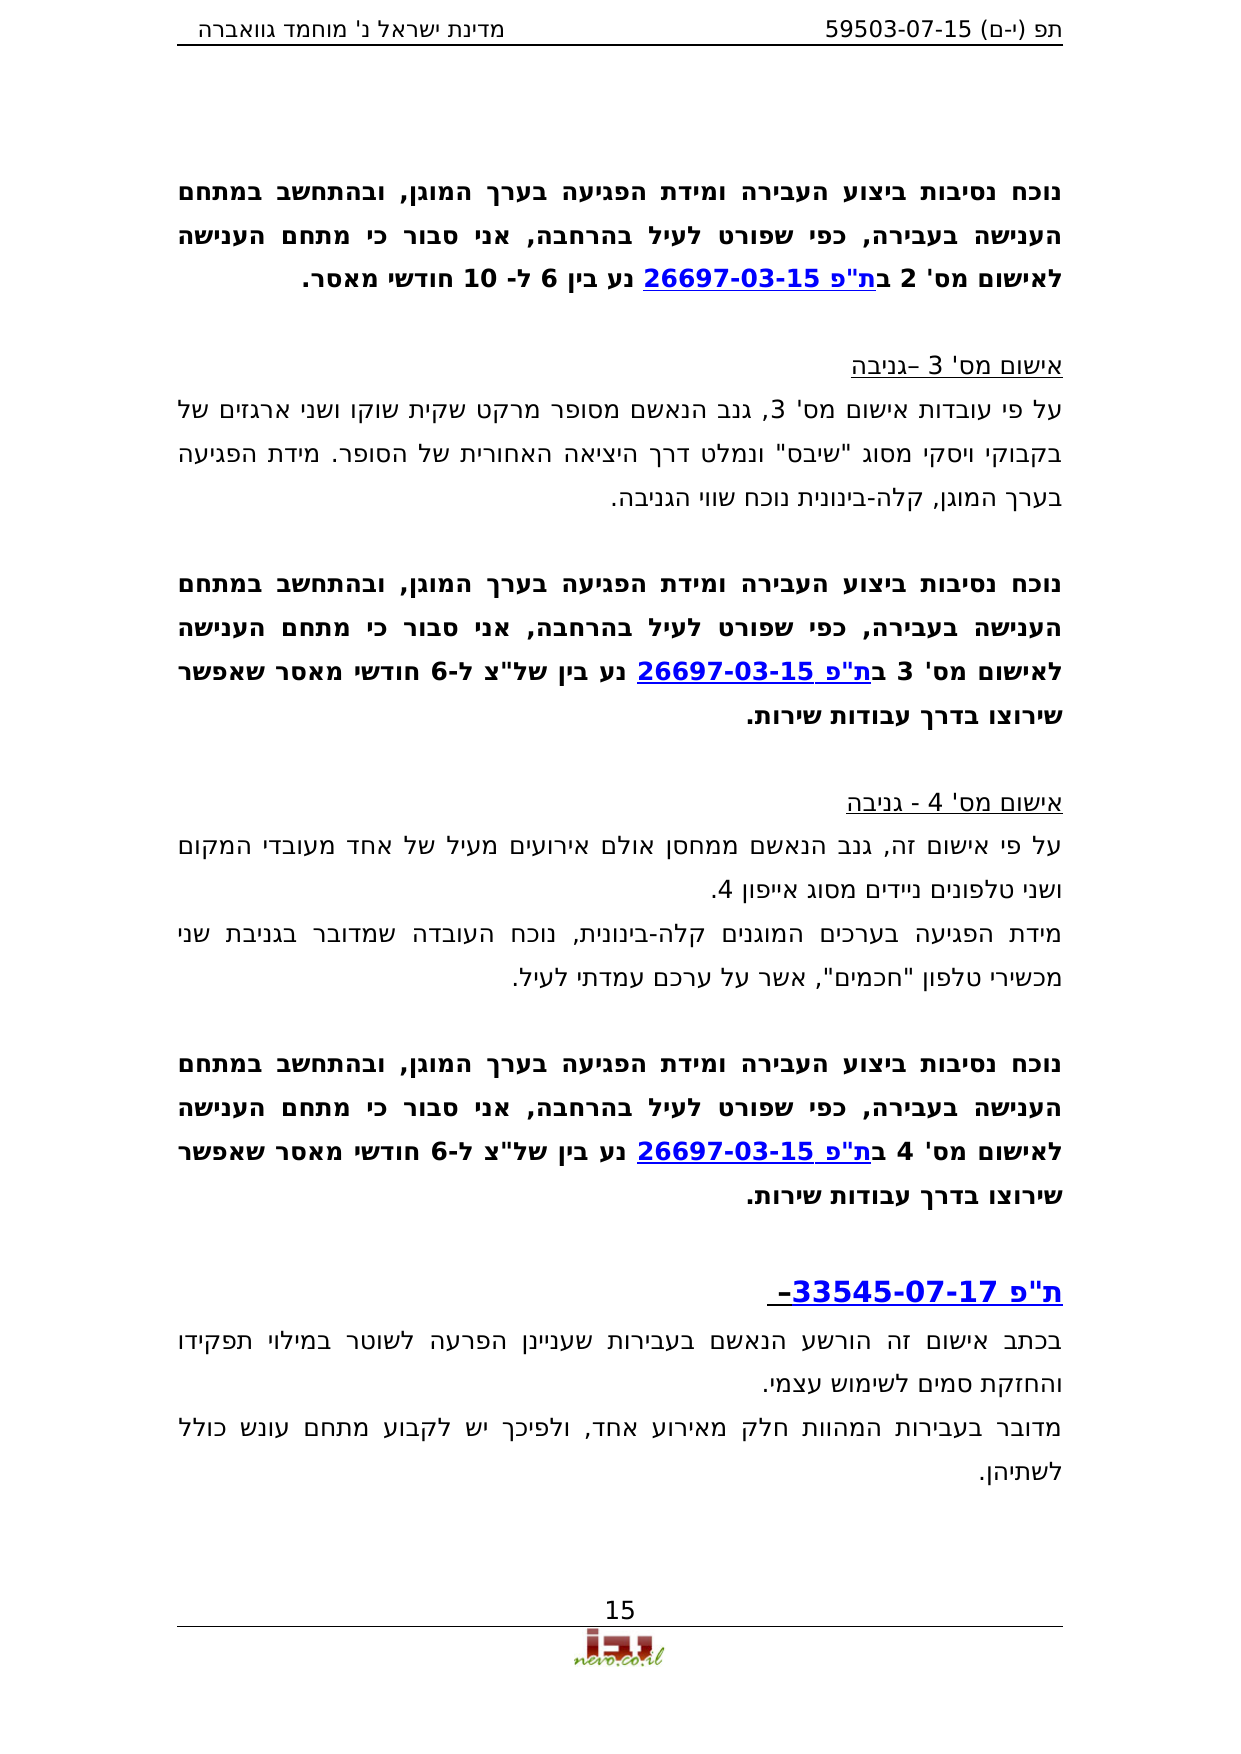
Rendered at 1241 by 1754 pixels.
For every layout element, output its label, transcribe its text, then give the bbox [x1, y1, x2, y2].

text על פי עובדות אישום מס' 3, גנב הנאשם מסופר מרקט שקית שוקו ושני ארגזים של בקבוקי ויסקי מסוג "שיבס" ונמלט דרך היציאה האחורית של הסופר. מידת הפגיעה בערך המוגן, קלה-בינונית נוכח שווי הגניבה. [177, 395, 1063, 512]
text מדובר בעבירות המהוות חלק מאירוע אחד, ולפיכך יש לקבוע מתחם עונש כולל לשתיהן. [177, 1413, 1063, 1486]
text בכתב אישום זה הורשע הנאשם בעבירות שעניינן הפרעה לשוטר במילוי תפקידו והחזקת סמים לשימוש עצמי. [177, 1326, 1063, 1399]
text נוכח נסיבות ביצוע העבירה ומידת הפגיעה בערך המוגן, ובהתחשב במתחם הענישה בעבירה, כפי שפורט לעיל בהרחבה, אני סבור כי מתחם הענישה לאישום מס' 2 בת"פ 26697-03-15 נע בין 6 ל- 10 חודשי מאסר. [177, 177, 1063, 294]
text על פי אישום זה, גנב הנאשם ממחסן אולם אירועים מעיל של אחד מעובדי המקום ושני טלפונים ניידים מסוג אייפון 4. [177, 832, 1063, 904]
text ת"פ 33545-07-17– [177, 1275, 1063, 1309]
text נוכח נסיבות ביצוע העבירה ומידת הפגיעה בערך המוגן, ובהתחשב במתחם הענישה בעבירה, כפי שפורט לעיל בהרחבה, אני סבור כי מתחם הענישה לאישום מס' 4 בת"פ 26697-03-15 נע בין של"צ ל-6 חודשי מאסר שאפשר שירוצו בדרך עבודות שירות. [177, 1050, 1063, 1210]
text אישום מס' 3 –גניבה [177, 352, 1063, 381]
picture [574, 1628, 666, 1667]
text מידת הפגיעה בערכים המוגנים קלה-בינונית, נוכח העובדה שמדובר בגניבת שני מכשירי טלפון "חכמים", אשר על ערכם עמדתי לעיל. [177, 919, 1063, 992]
text נוכח נסיבות ביצוע העבירה ומידת הפגיעה בערך המוגן, ובהתחשב במתחם הענישה בעבירה, כפי שפורט לעיל בהרחבה, אני סבור כי מתחם הענישה לאישום מס' 3 בת"פ 26697-03-15 נע בין של"צ ל-6 חודשי מאסר שאפשר שירוצו בדרך עבודות שירות. [177, 570, 1063, 730]
text אישום מס' 4 - גניבה [177, 788, 1063, 817]
